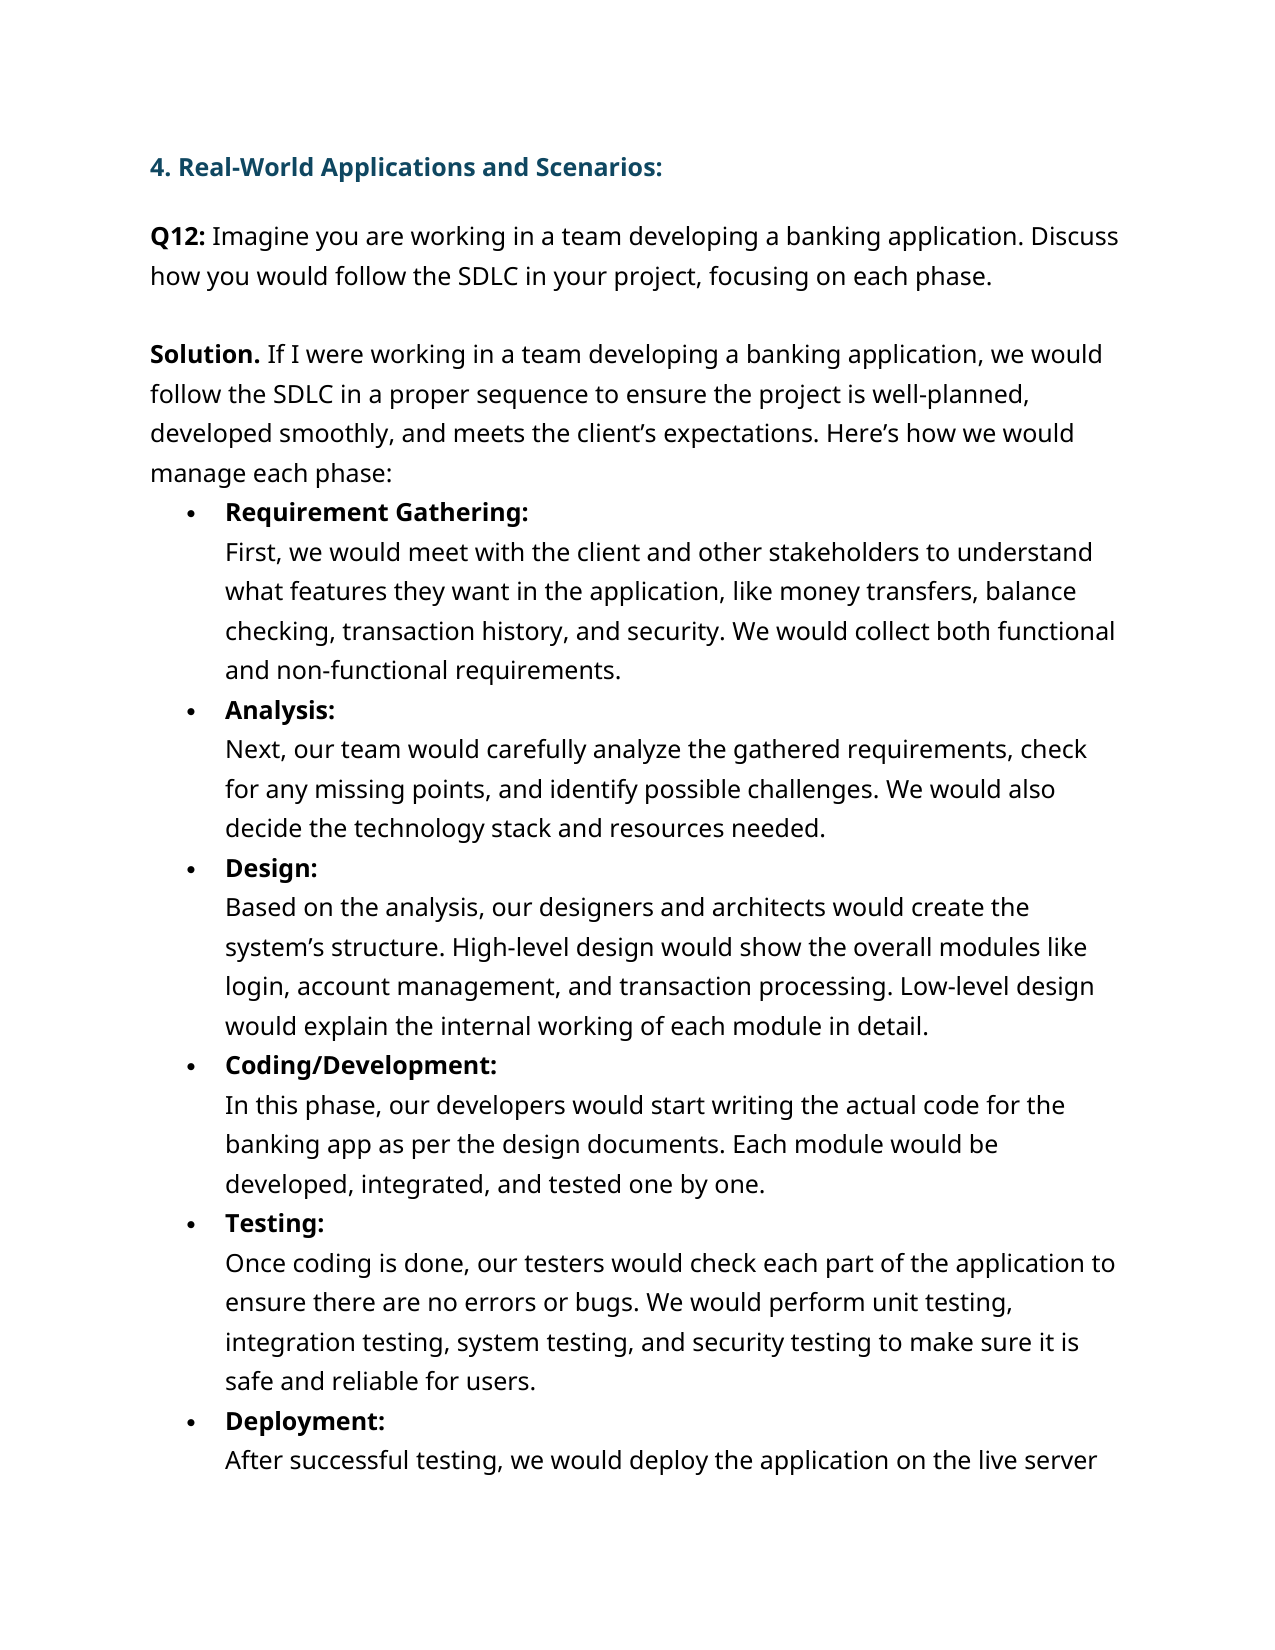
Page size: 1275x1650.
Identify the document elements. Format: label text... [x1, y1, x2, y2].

list Testing: Once coding is done, our testers would check each part of the application to ensure there are no errors or bugs. We would perform unit testing, integration testing, system testing, and security testing to make sure it is safe and reliable for users. [187, 1206, 1125, 1398]
list Analysis: Next, our team would carefully analyze the gathered requirements, check for any missing points, and identify possible challenges. We would also decide the technology stack and resources needed. [187, 692, 1125, 845]
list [187, 1403, 1125, 1477]
text Q12: Imagine you are working in a team developing a banking application. Discuss how you would follow the SDLC in your project, focusing on each phase. [150, 219, 1125, 292]
subtitle 4. Real-World Applications and Scenarios: [150, 150, 1125, 184]
list Requirement Gathering: First, we would meet with the client and other stakeholders to understand what features they want in the application, like money transfers, balance checking, transaction history, and security. We would collect both functional and non-functional requirements. [187, 495, 1125, 687]
list Design: Based on the analysis, our designers and architects would create the system’s structure. High-level design would show the overall modules like login, account management, and transaction processing. Low-level design would explain the internal working of each module in detail. [187, 850, 1125, 1042]
list Coding/Development: In this phase, our developers would start writing the actual code for the banking app as per the design documents. Each module would be developed, integrated, and tested one by one. [187, 1048, 1125, 1200]
text Solution. If I were working in a team developing a banking application, we would follow the SDLC in a proper sequence to ensure the project is well-planned, developed smoothly, and meets the client’s expectations. Here’s how we would manage each phase: [150, 337, 1125, 490]
